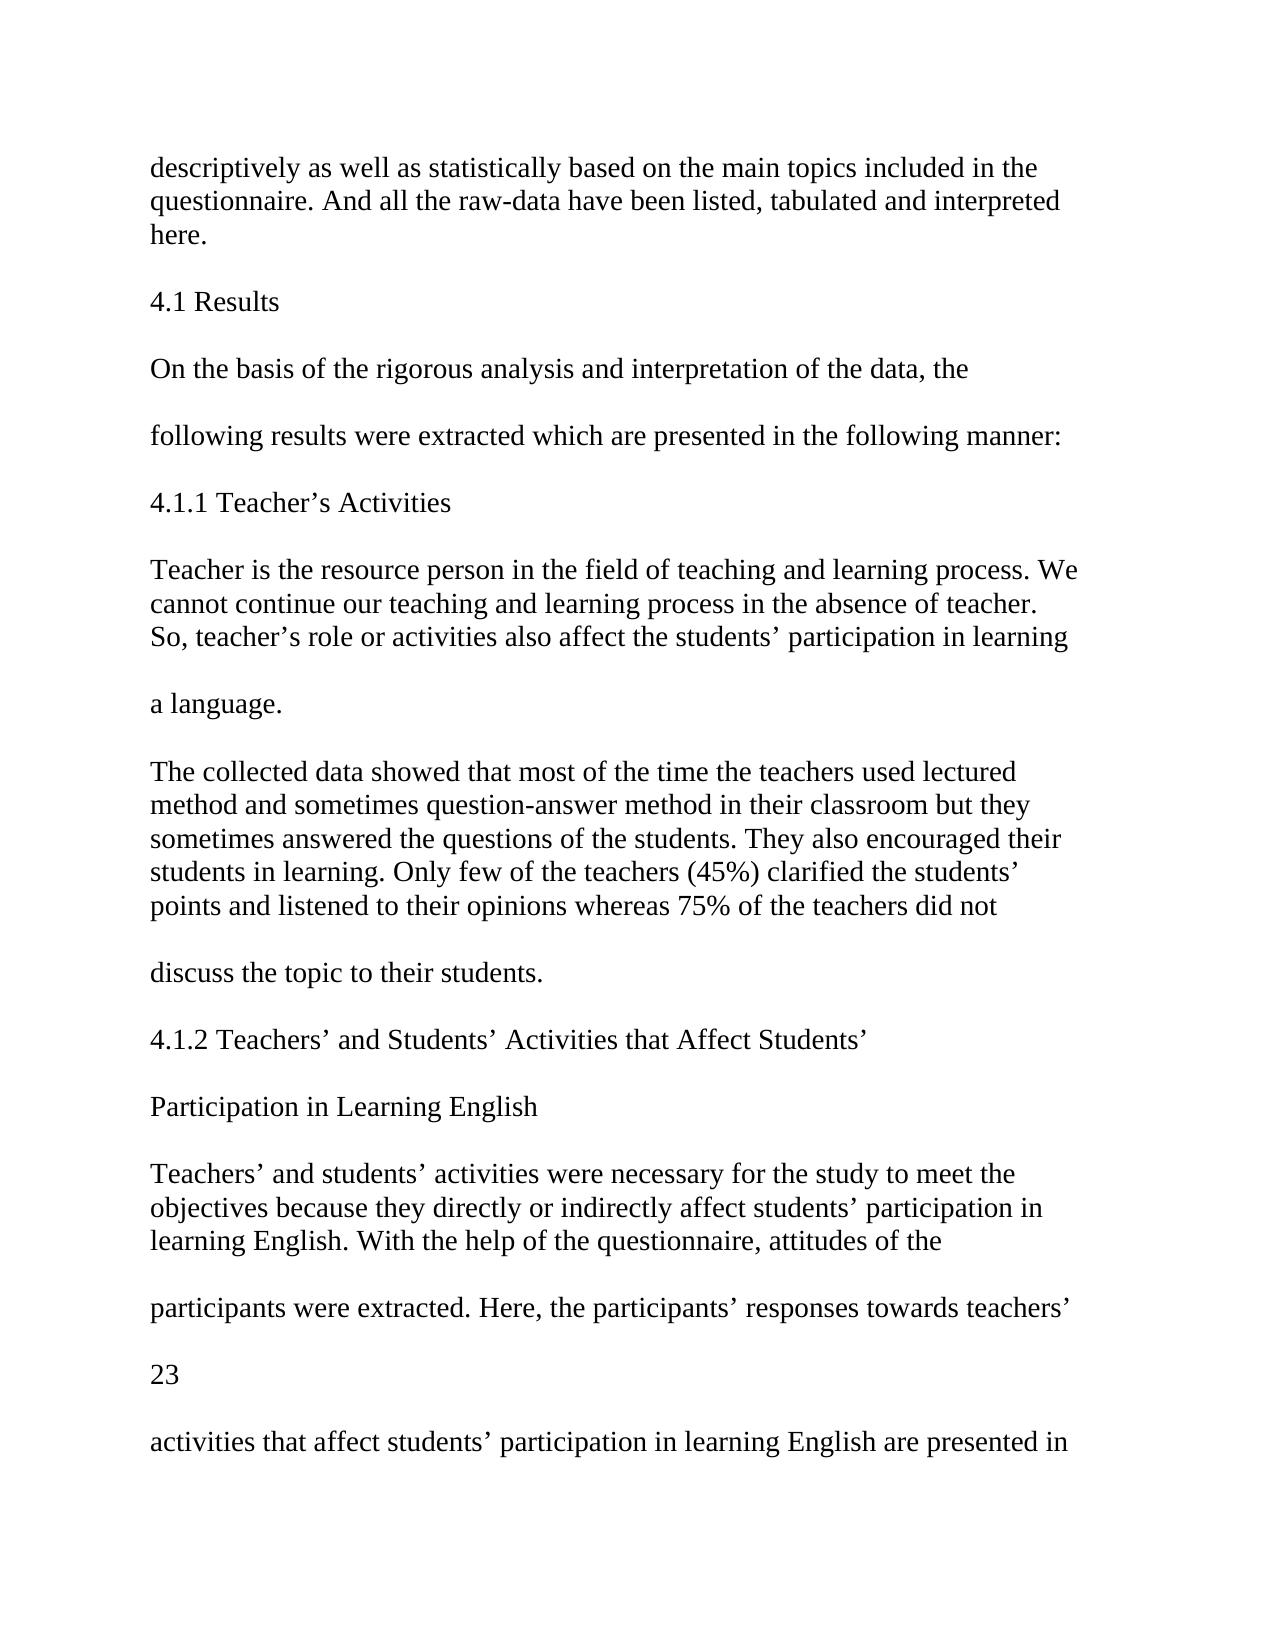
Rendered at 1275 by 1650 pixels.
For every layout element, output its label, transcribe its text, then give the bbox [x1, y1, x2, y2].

text a language. [150, 687, 1125, 720]
text sometimes answered the questions of the students. They also encouraged their [150, 821, 1125, 854]
text participants were extracted. Here, the participants’ responses towards teachers’ [150, 1290, 1125, 1324]
text 4.1.2 Teachers’ and Students’ Activities that Affect Students’ [150, 1022, 1125, 1056]
text 4.1.1 Teacher’s Activities [150, 485, 1125, 519]
text activities that affect students’ participation in learning English are presented in [150, 1424, 1125, 1458]
text 23 [150, 1357, 1125, 1391]
text 4.1 Results [150, 284, 1125, 318]
text discuss the topic to their students. [150, 955, 1125, 988]
text Teachers’ and students’ activities were necessary for the study to meet the [150, 1156, 1125, 1190]
text following results were extracted which are presented in the following manner: [150, 418, 1125, 452]
text here. [150, 217, 1125, 251]
text So, teacher’s role or activities also affect the students’ participation in learning [150, 619, 1125, 653]
text objectives because they directly or indirectly affect students’ participation in [150, 1190, 1125, 1223]
text cannot continue our teaching and learning process in the absence of teacher. [150, 586, 1125, 619]
text descriptively as well as statistically based on the main topics included in the [150, 150, 1125, 183]
text Participation in Learning English [150, 1089, 1125, 1123]
text questionnaire. And all the raw-data have been listed, tabulated and interpreted [150, 183, 1125, 217]
text students in learning. Only few of the teachers (45%) clarified the students’ [150, 854, 1125, 888]
text method and sometimes question-answer method in their classroom but they [150, 787, 1125, 821]
text learning English. With the help of the questionnaire, attitudes of the [150, 1223, 1125, 1257]
text The collected data showed that most of the time the teachers used lectured [150, 754, 1125, 787]
text Teacher is the resource person in the field of teaching and learning process. We [150, 552, 1125, 586]
text On the basis of the rigorous analysis and interpretation of the data, the [150, 351, 1125, 385]
text points and listened to their opinions whereas 75% of the teachers did not [150, 888, 1125, 921]
